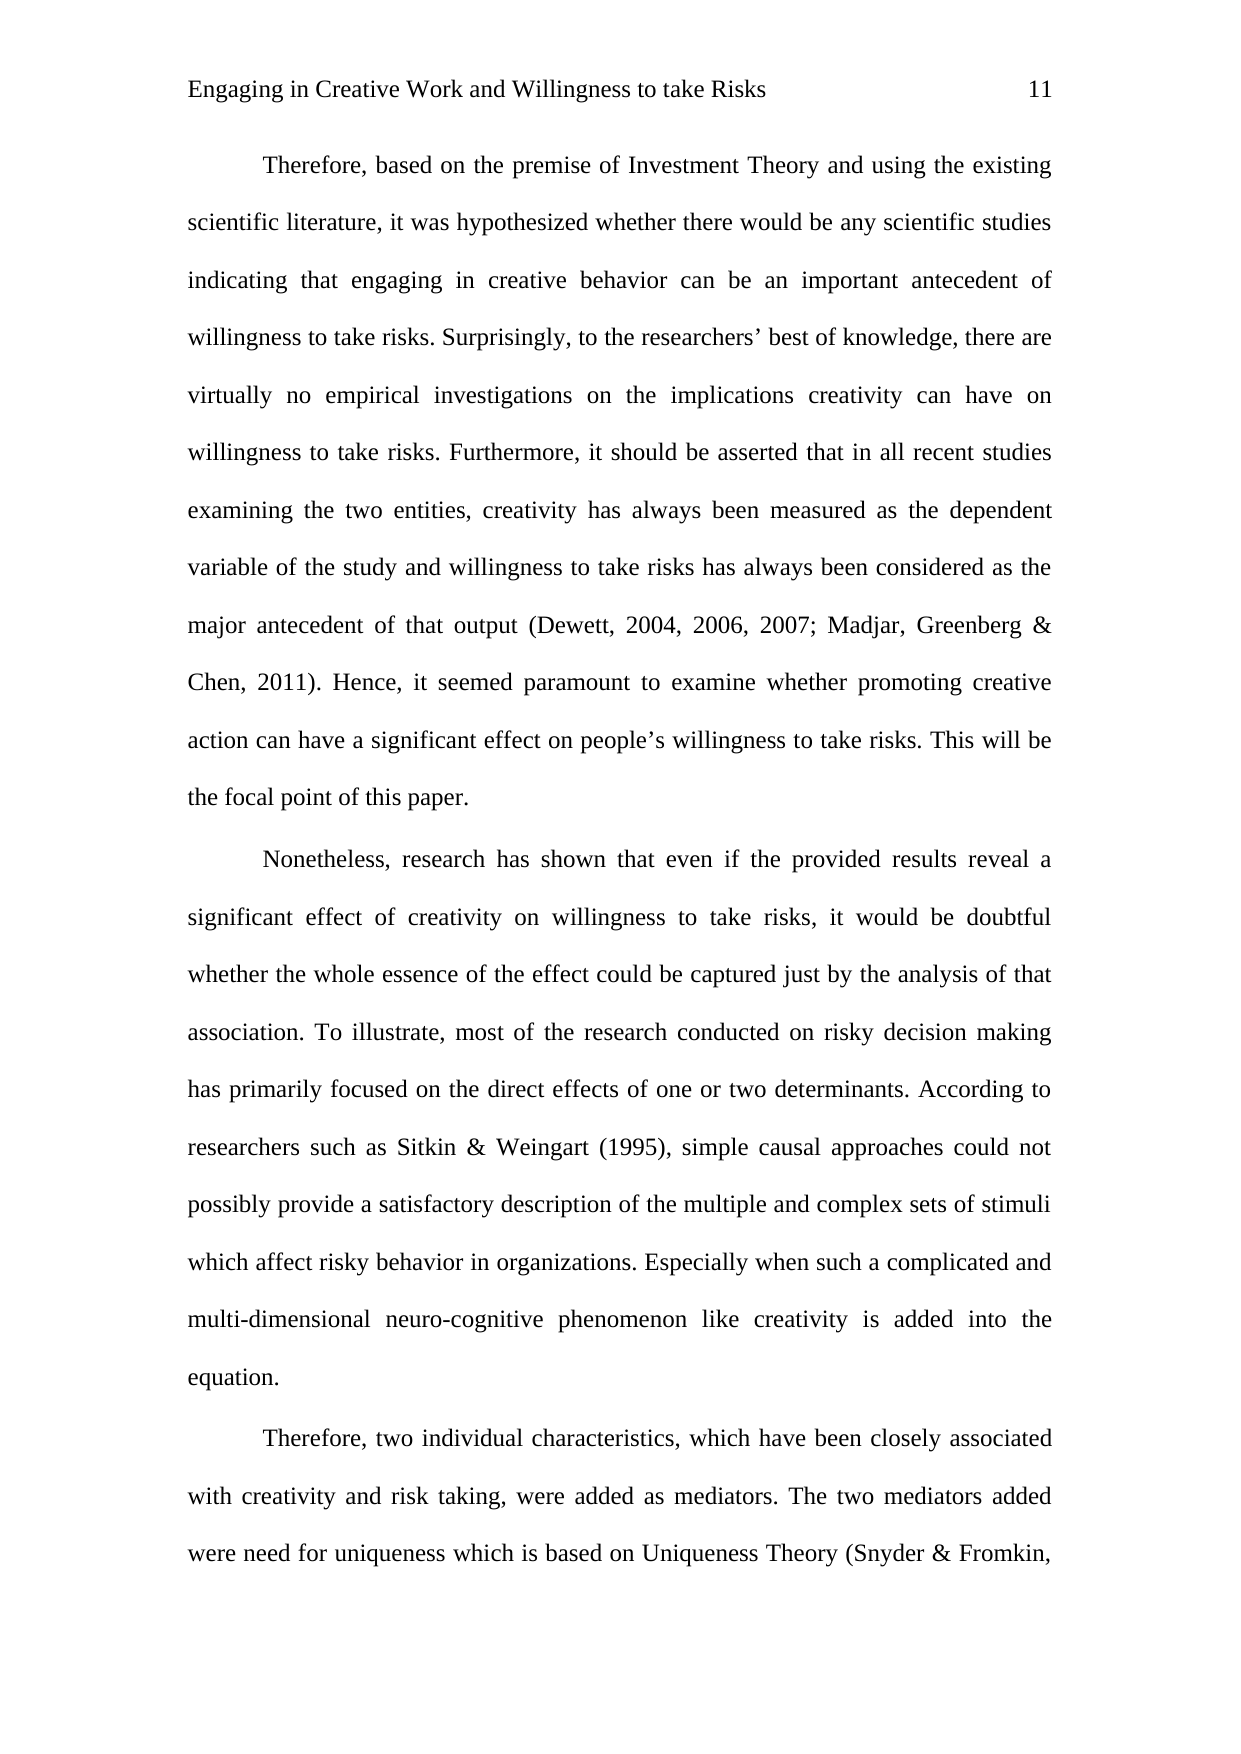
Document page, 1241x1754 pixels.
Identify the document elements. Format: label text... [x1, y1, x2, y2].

text Nonetheless, research has shown that even if the provided results reveal a significant effect of creativity on willingness to take risks, it would be doubtful whether the whole essence of the effect could be captured just by the analysis of that association. To illustrate, most of the research conducted on risky decision making has primarily focused on the direct effects of one or two determinants. According to researchers such as Sitkin & Weingart (1995), simple causal approaches could not possibly provide a satisfactory description of the multiple and complex sets of stimuli which affect risky behavior in organizations. Especially when such a complicated and multi-dimensional neuro-cognitive phenomenon like creativity is added into the equation. [187, 844, 1053, 1390]
text Therefore, based on the premise of Investment Theory and using the existing scientific literature, it was hypothesized whether there would be any scientific studies indicating that engaging in creative behavior can be an important antecedent of willingness to take risks. Surprisingly, to the researchers’ best of knowledge, there are virtually no empirical investigations on the implications creativity can have on willingness to take risks. Furthermore, it should be asserted that in all recent studies examining the two entities, creativity has always been measured as the dependent variable of the study and willingness to take risks has always been considered as the major antecedent of that output (Dewett, 2004, 2006, 2007; Madjar, Greenberg & Chen, 2011). Hence, it seemed paramount to examine whether promoting creative action can have a significant effect on people’s willingness to take risks. This will be the focal point of this paper. [187, 150, 1053, 811]
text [187, 1423, 1053, 1567]
